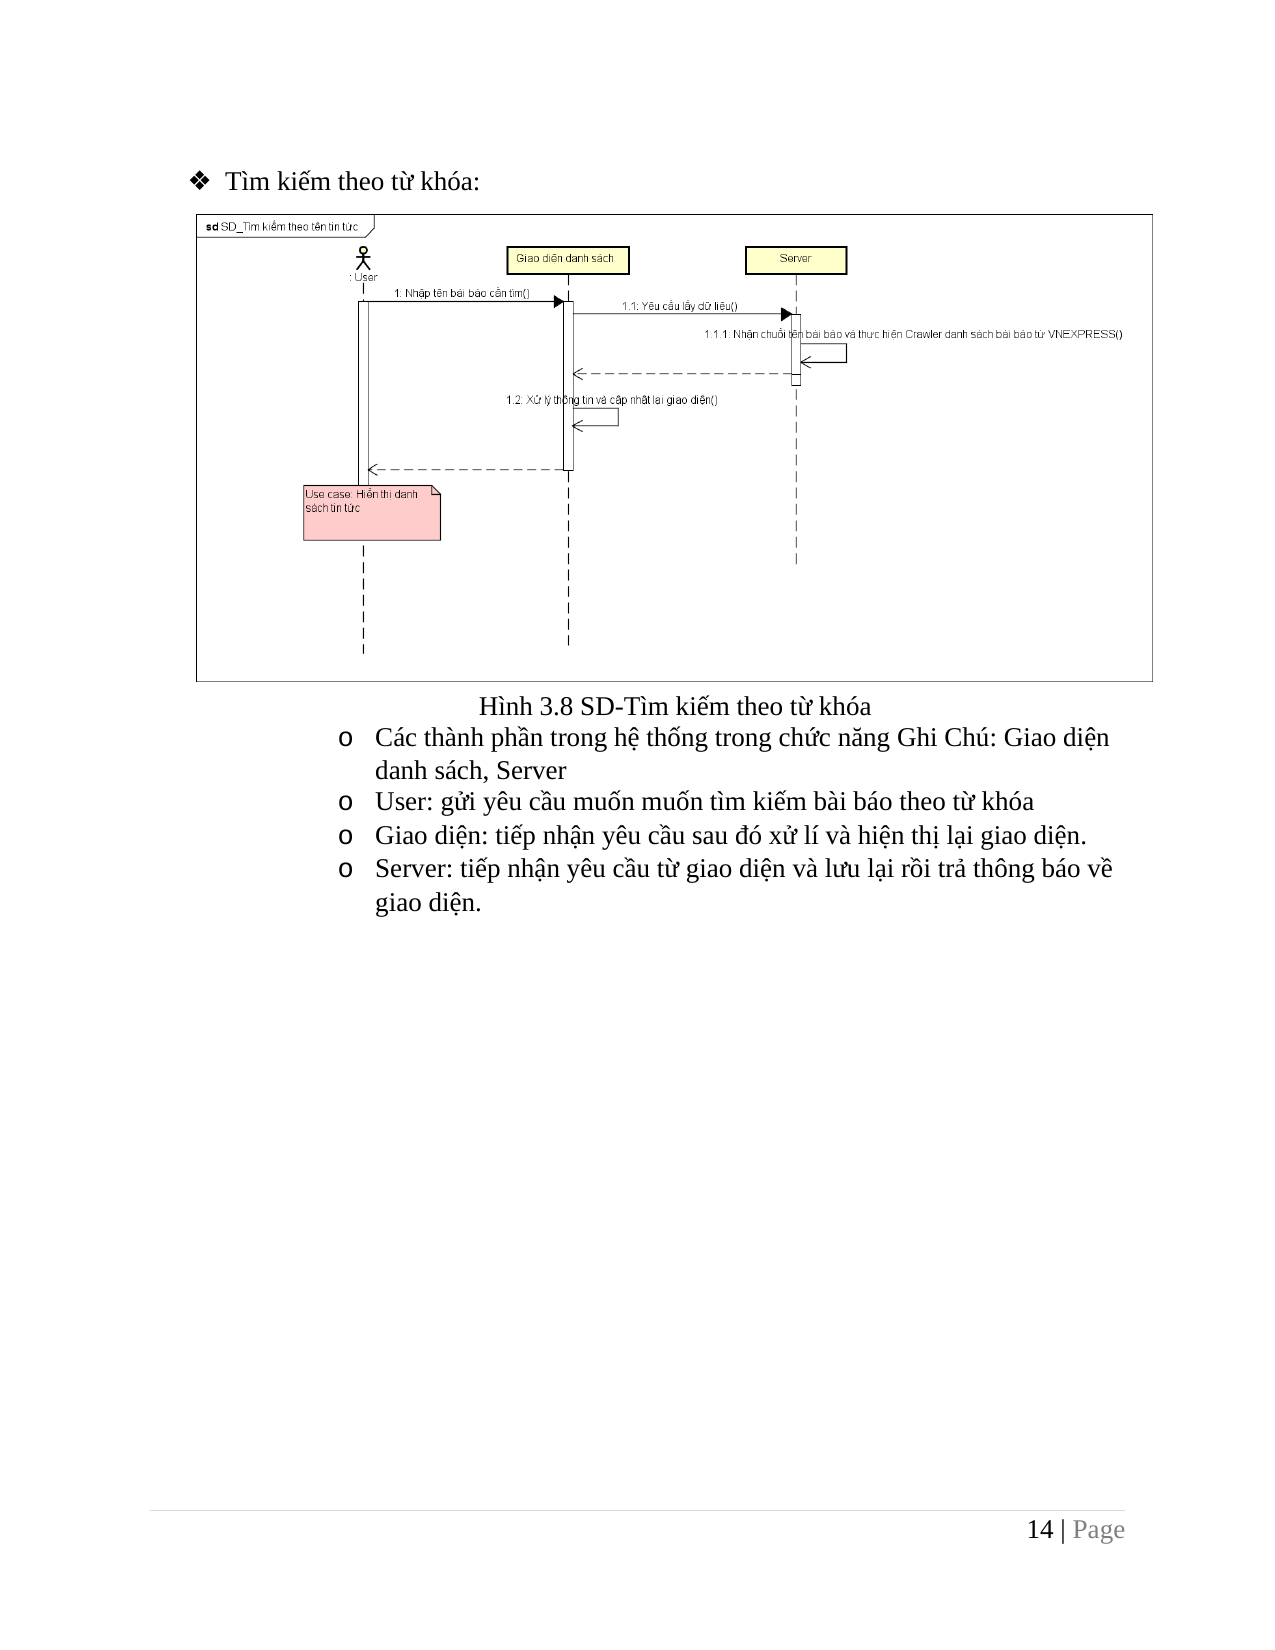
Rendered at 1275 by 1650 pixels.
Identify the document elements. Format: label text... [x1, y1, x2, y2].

list Các thành phần trong hệ thống trong chức năng Ghi Chú: Giao diện danh sách, Server [337, 721, 1125, 785]
list Giao diện: tiếp nhận yêu cầu sau đó xử lí và hiện thị lại giao diện. [337, 819, 1125, 852]
text Hình 3.8 SD-Tìm kiếm theo từ khóa [225, 690, 1125, 721]
list User: gửi yêu cầu muốn muốn tìm kiếm bài báo theo từ khóa [337, 785, 1125, 819]
picture [187, 205, 1161, 690]
list Tìm kiếm theo từ khóa: [187, 150, 1125, 205]
list Server: tiếp nhận yêu cầu từ giao diện và lưu lại rồi trả thông báo về giao diện. [337, 852, 1125, 917]
